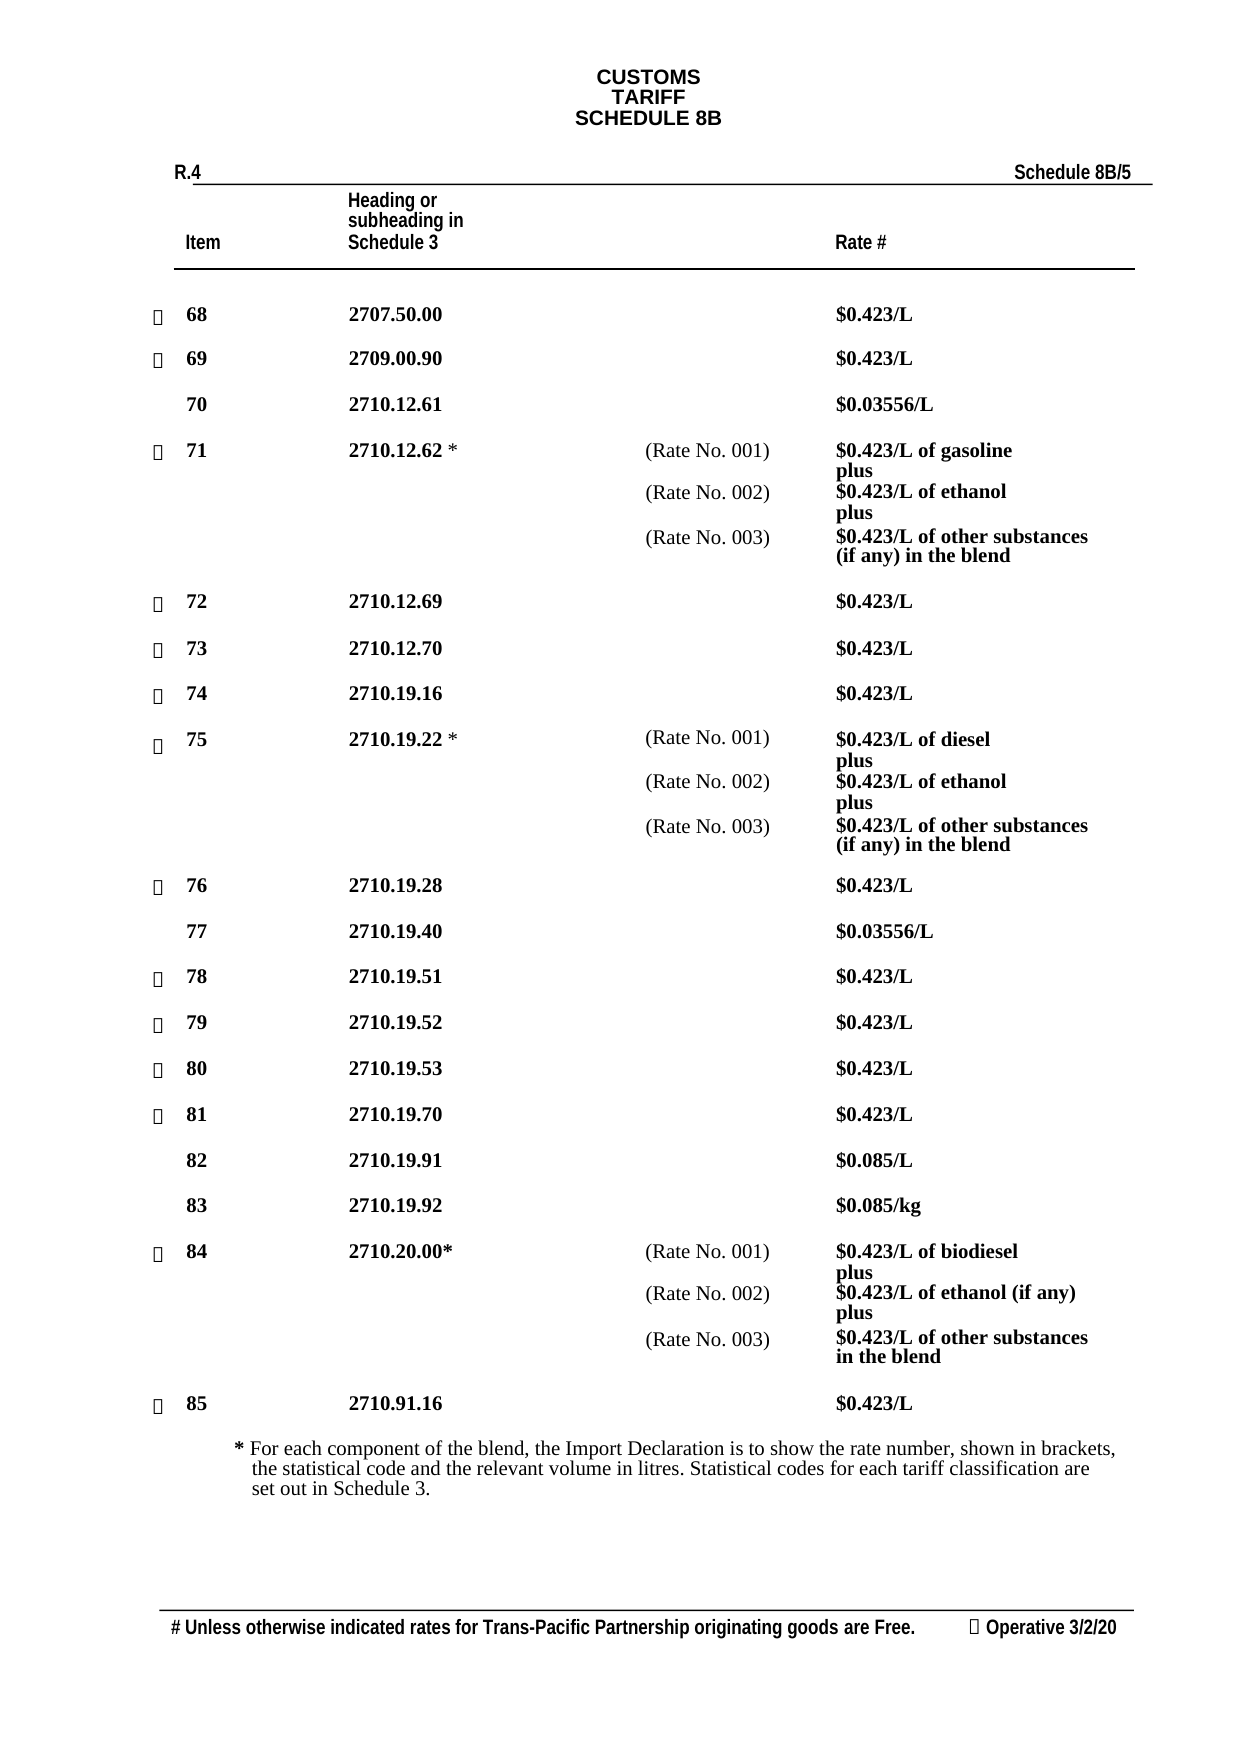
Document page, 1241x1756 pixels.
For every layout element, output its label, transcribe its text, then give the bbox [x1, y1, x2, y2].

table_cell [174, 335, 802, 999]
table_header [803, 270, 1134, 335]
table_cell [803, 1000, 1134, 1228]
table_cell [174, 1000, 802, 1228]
text # Unless otherwise indicated rates for Trans-Pacific Partnership originating goods are Free.  Operative 3/2/20 [171, 1606, 1240, 1640]
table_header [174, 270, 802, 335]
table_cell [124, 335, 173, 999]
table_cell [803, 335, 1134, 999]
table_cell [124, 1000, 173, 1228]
text R.4 Schedule 8B/5 [174, 159, 1240, 183]
text Heading or subheading in [348, 191, 465, 232]
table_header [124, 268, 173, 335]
text Item Schedule 3 Rate # [185, 232, 1240, 253]
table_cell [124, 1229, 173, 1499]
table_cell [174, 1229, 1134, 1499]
